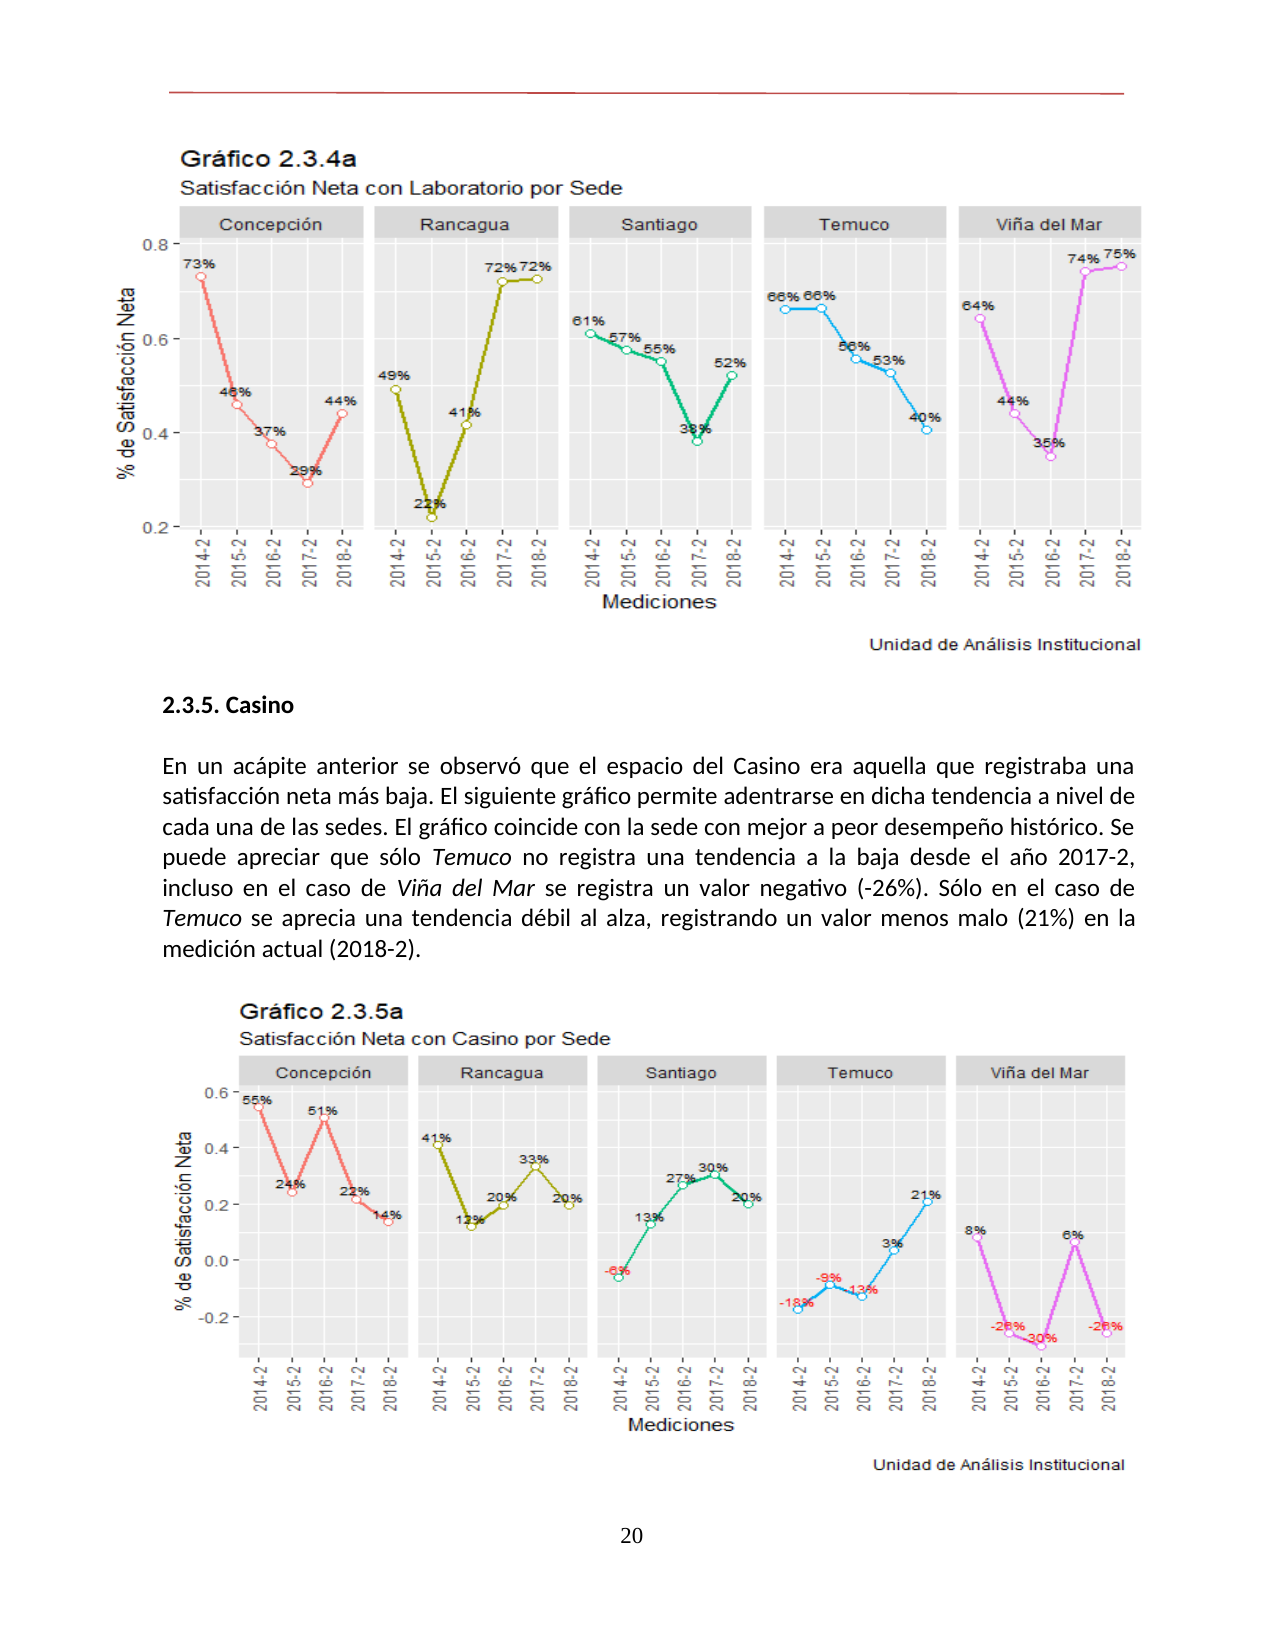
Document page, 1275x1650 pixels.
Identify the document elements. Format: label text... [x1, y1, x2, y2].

text 2.3.5. Casino [162, 689, 1137, 719]
text En un acápite anterior se observó que el espacio del Casino era aquella que registraba una satisfacción neta más baja. El siguiente gráfico permite adentrarse en dicha tendencia a nivel de cada una de las sedes. El gráfico coincide con la sede con mejor a peor desempeño histórico. Se puede apreciar que sólo Temuco no registra una tendencia a la baja desde el año 2017-2, incluso en el caso de Viña del Mar se registra un valor negativo (-26%). Sólo en el caso de Temuco se aprecia una tendencia débil al alza, registrando un valor menos malo (21%) en la medición actual (2018-2). [162, 750, 1137, 963]
picture [162, 994, 1137, 1482]
picture [103, 139, 1154, 663]
